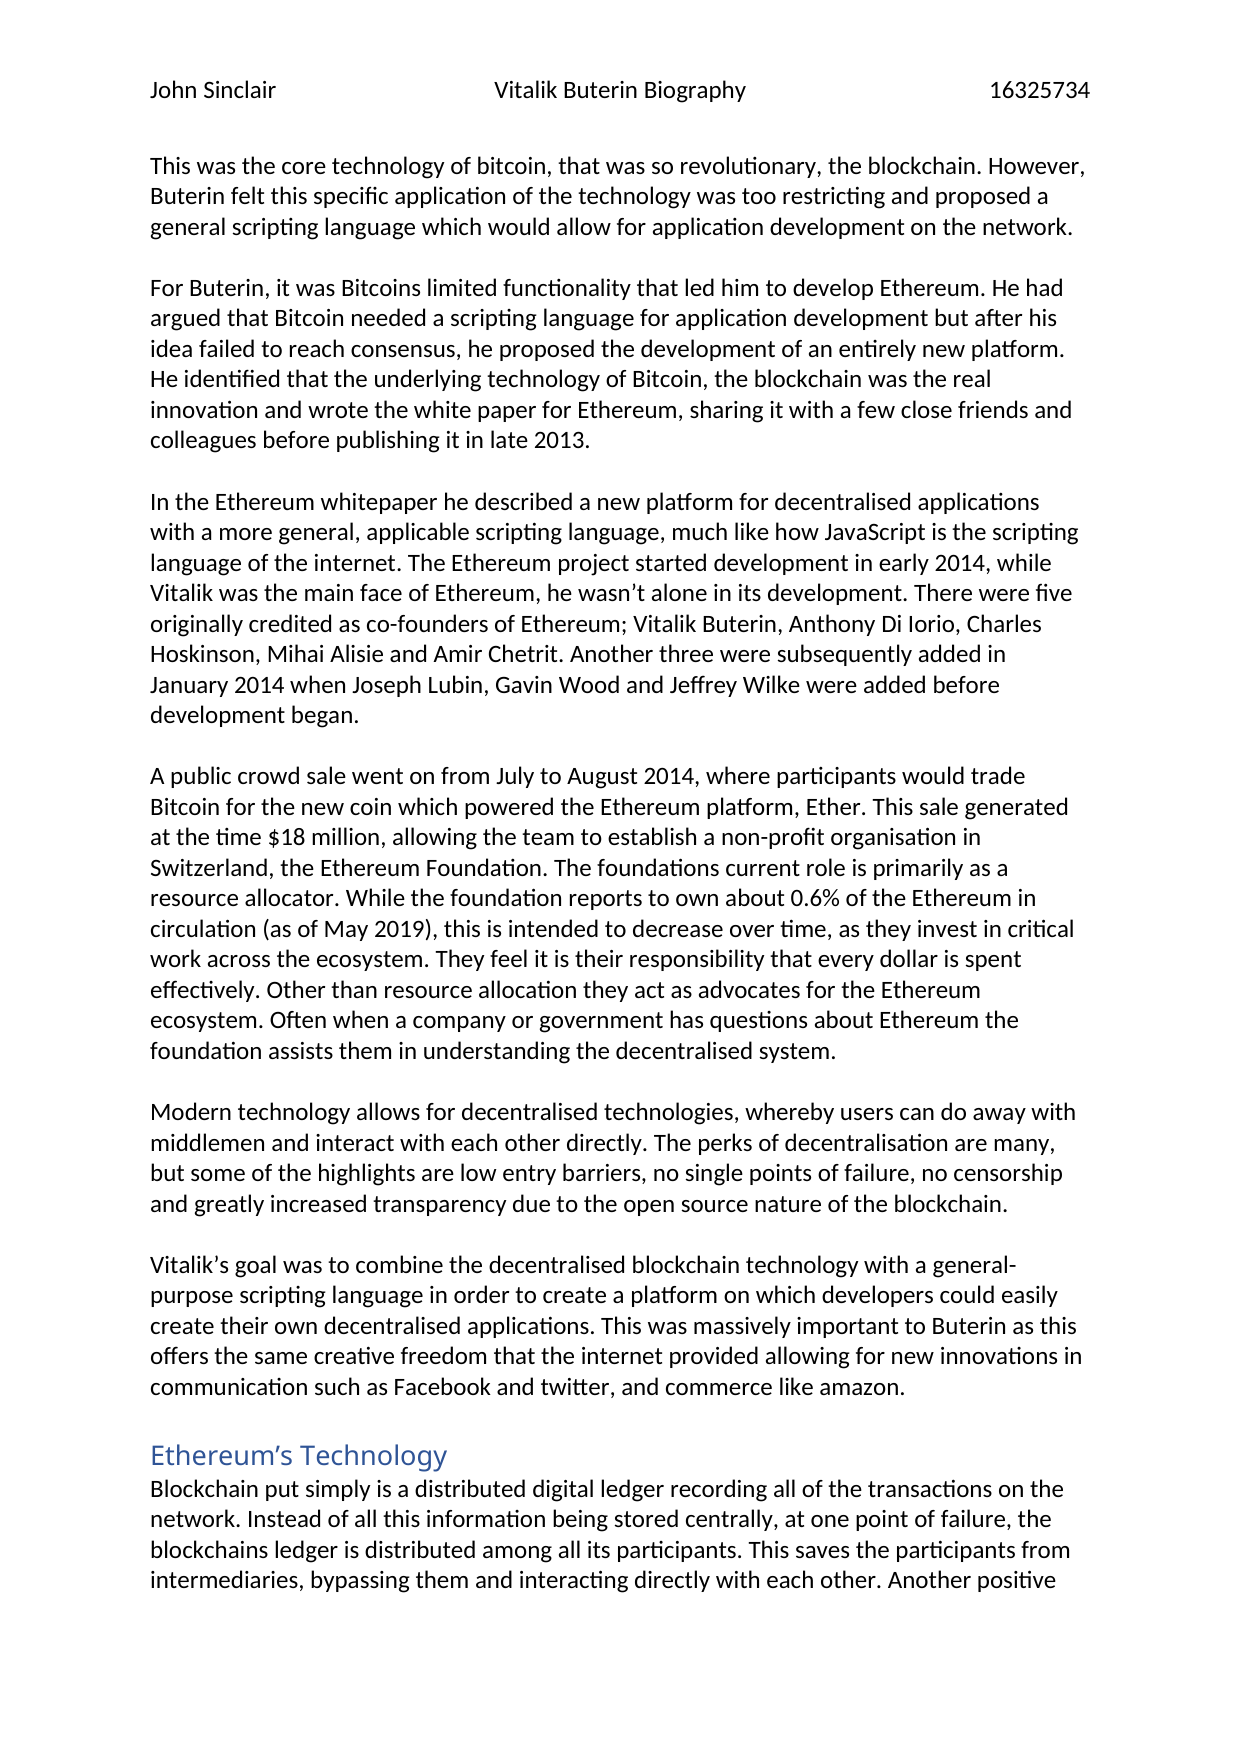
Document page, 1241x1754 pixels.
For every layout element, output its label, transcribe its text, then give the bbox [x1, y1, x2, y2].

text For Buterin, it was Bitcoins limited functionality that led him to develop Ethereum. He had argued that Bitcoin needed a scripting language for application development but after his idea failed to reach consensus, he proposed the development of an entirely new platform. He identified that the underlying technology of Bitcoin, the blockchain was the real innovation and wrote the white paper for Ethereum, sharing it with a few close friends and colleagues before publishing it in late 2013. [150, 272, 1090, 455]
text In the Ethereum whitepaper he described a new platform for decentralised applications with a more general, applicable scripting language, much like how JavaScript is the scripting language of the internet. The Ethereum project started development in early 2014, while Vitalik was the main face of Ethereum, he wasn’t alone in its development. There were five originally credited as co-founders of Ethereum; Vitalik Buterin, Anthony Di Iorio, Charles Hoskinson, Mihai Alisie and Amir Chetrit. Another three were subsequently added in January 2014 when Joseph Lubin, Gavin Wood and Jeffrey Wilke were added before development began. [150, 486, 1090, 730]
text A public crowd sale went on from July to August 2014, where participants would trade Bitcoin for the new coin which powered the Ethereum platform, Ether. This sale generated at the time $18 million, allowing the team to establish a non-profit organisation in Switzerland, the Ethereum Foundation. The foundations current role is primarily as a resource allocator. While the foundation reports to own about 0.6% of the Ethereum in circulation (as of May 2019), this is intended to decrease over time, as they invest in critical work across the ecosystem. They feel it is their responsibility that every dollar is spent effectively. Other than resource allocation they act as advocates for the Ethereum ecosystem. Often when a company or government has questions about Ethereum the foundation assists them in understanding the decentralised system. [150, 760, 1090, 1066]
text Vitalik’s goal was to combine the decentralised blockchain technology with a general-purpose scripting language in order to create a platform on which developers could easily create their own decentralised applications. This was massively important to Buterin as this offers the same creative freedom that the internet provided allowing for new innovations in communication such as Facebook and twitter, and commerce like amazon. [150, 1249, 1090, 1401]
text This was the core technology of bitcoin, that was so revolutionary, the blockchain. However, Buterin felt this specific application of the technology was too restricting and proposed a general scripting language which would allow for application development on the network. [150, 150, 1090, 242]
text Modern technology allows for decentralised technologies, whereby users can do away with middlemen and interact with each other directly. The perks of decentralisation are many, but some of the highlights are low entry barriers, no single points of failure, no censorship and greatly increased transparency due to the open source nature of the blockchain. [150, 1096, 1090, 1218]
subtitle Ethereum’s Technology [150, 1436, 1090, 1473]
